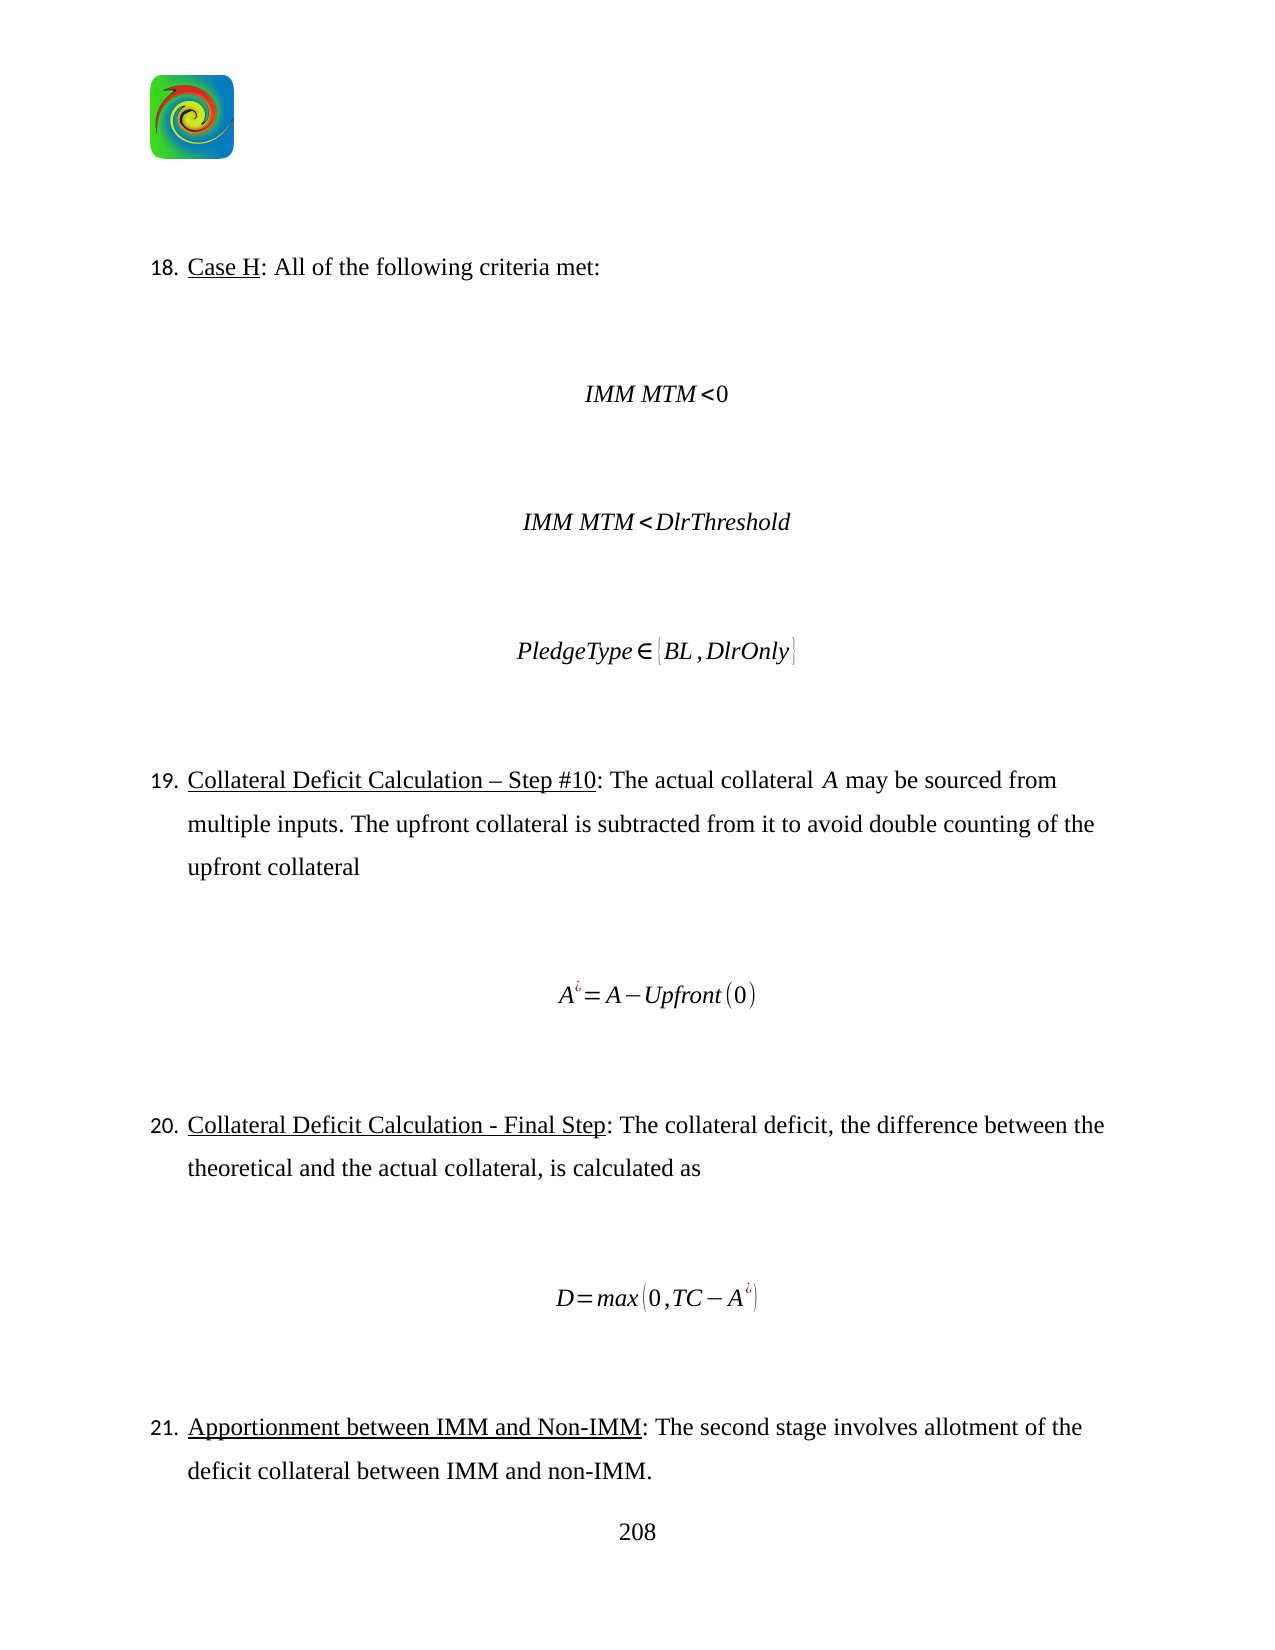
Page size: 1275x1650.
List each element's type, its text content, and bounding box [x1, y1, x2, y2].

list Collateral Deficit Calculation - Final Step: The collateral deficit, the difference between the theoretical and the actual collateral, is calculated as [150, 1110, 1125, 1182]
list Collateral Deficit Calculation – Step #10: The actual collateral may be sourced from multiple inputs. The upfront collateral is subtracted from it to avoid double counting of the upfront collateral [150, 766, 1125, 881]
picture [188, 75, 234, 159]
picture [150, 75, 223, 159]
list Apportionment between IMM and Non-IMM: The second stage involves allotment of the deficit collateral between IMM and non-IMM. [150, 1412, 1125, 1485]
list Case H: All of the following criteria met: [150, 252, 1125, 281]
